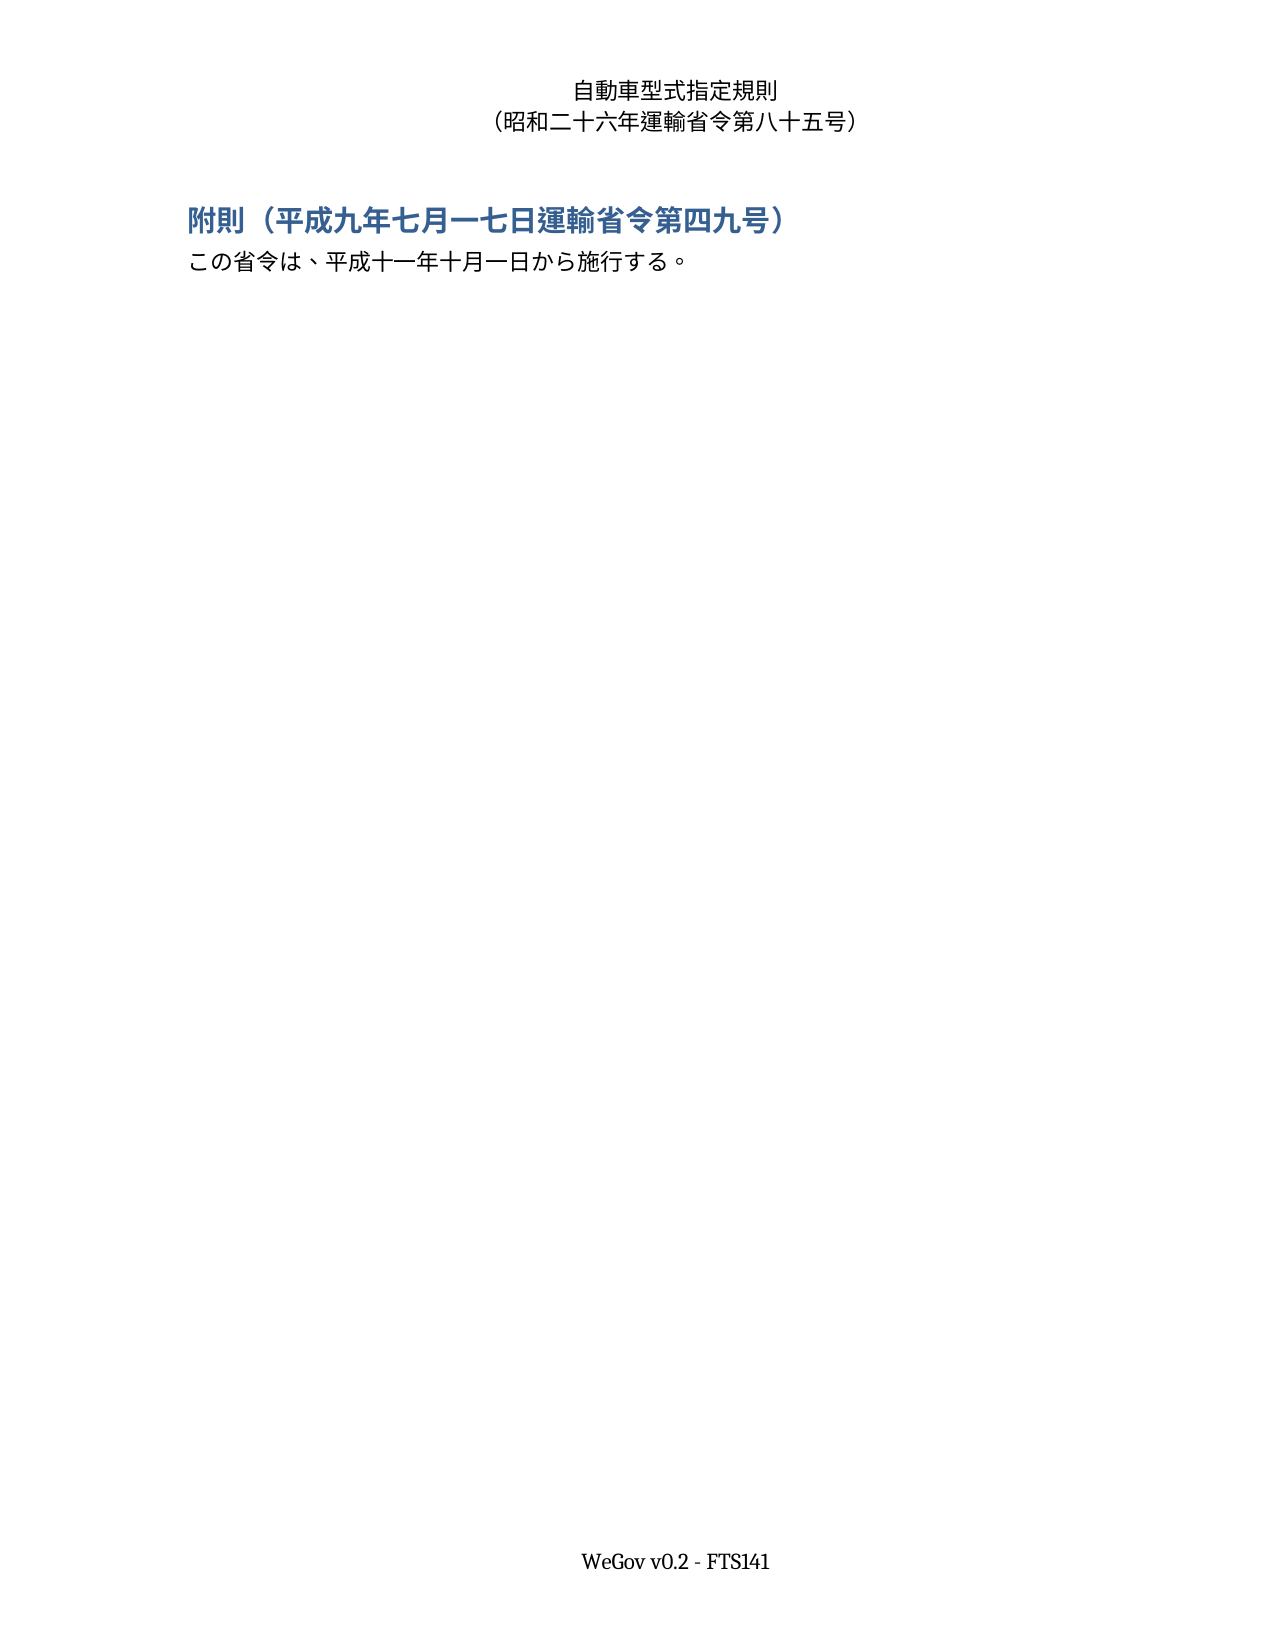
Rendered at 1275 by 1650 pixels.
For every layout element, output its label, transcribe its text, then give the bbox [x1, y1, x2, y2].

text この省令は、平成十一年十月一日から施行する。 [187, 246, 1087, 277]
subtitle 附則（平成九年七月一七日運輸省令第四九号） [187, 200, 1087, 240]
